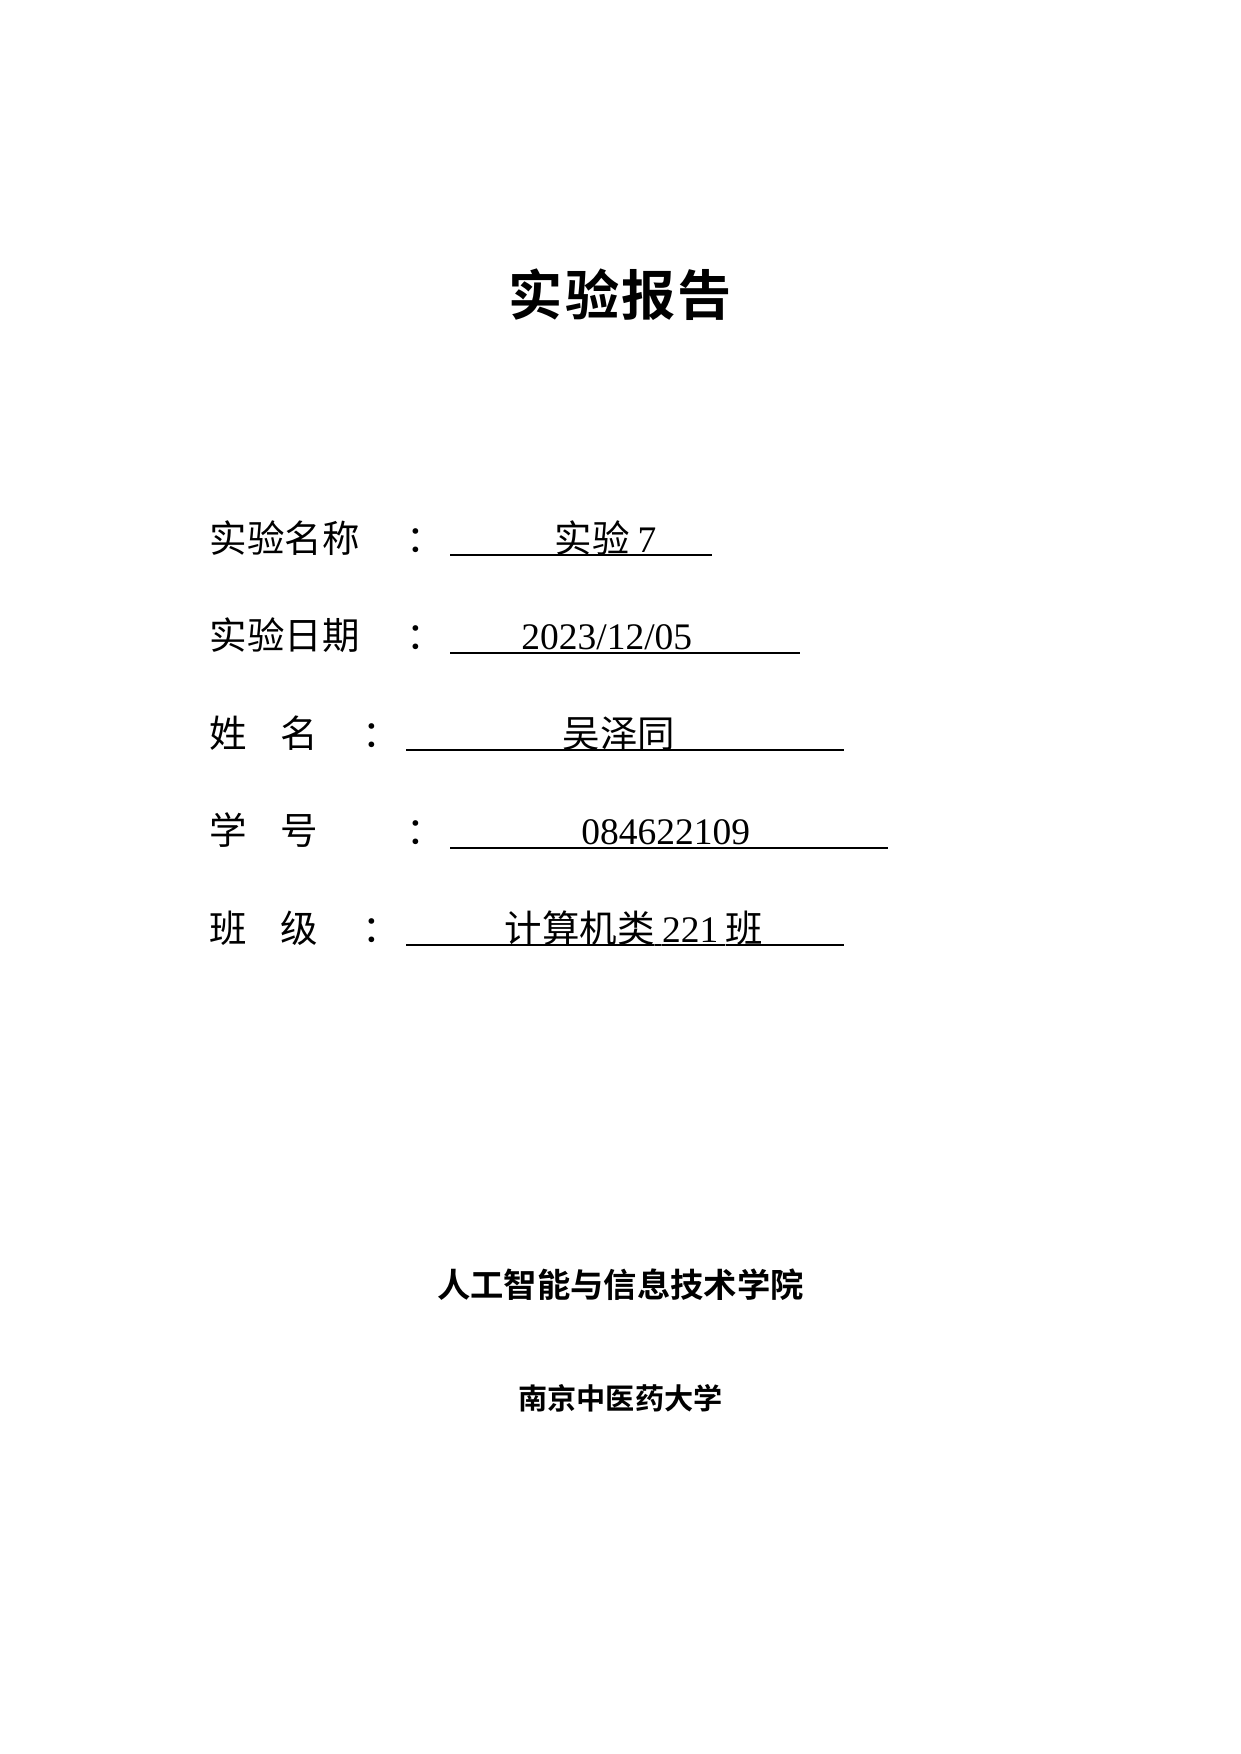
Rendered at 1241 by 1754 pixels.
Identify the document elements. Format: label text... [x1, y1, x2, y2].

text 班 级 ： 计算机类221班 [209, 893, 1053, 958]
text 实验报告 [187, 243, 1053, 341]
text 实验日期 ： 2023/12/05 [209, 601, 1053, 666]
text 人工智能与信息技术学院 [187, 1251, 1053, 1316]
text 实验名称 ： 实验7 [209, 503, 1053, 568]
text 南京中医药大学 [187, 1364, 1053, 1429]
text 学 号 ： 084622109 [209, 796, 1053, 861]
text 姓 名 ： 吴泽同 [209, 698, 1053, 763]
